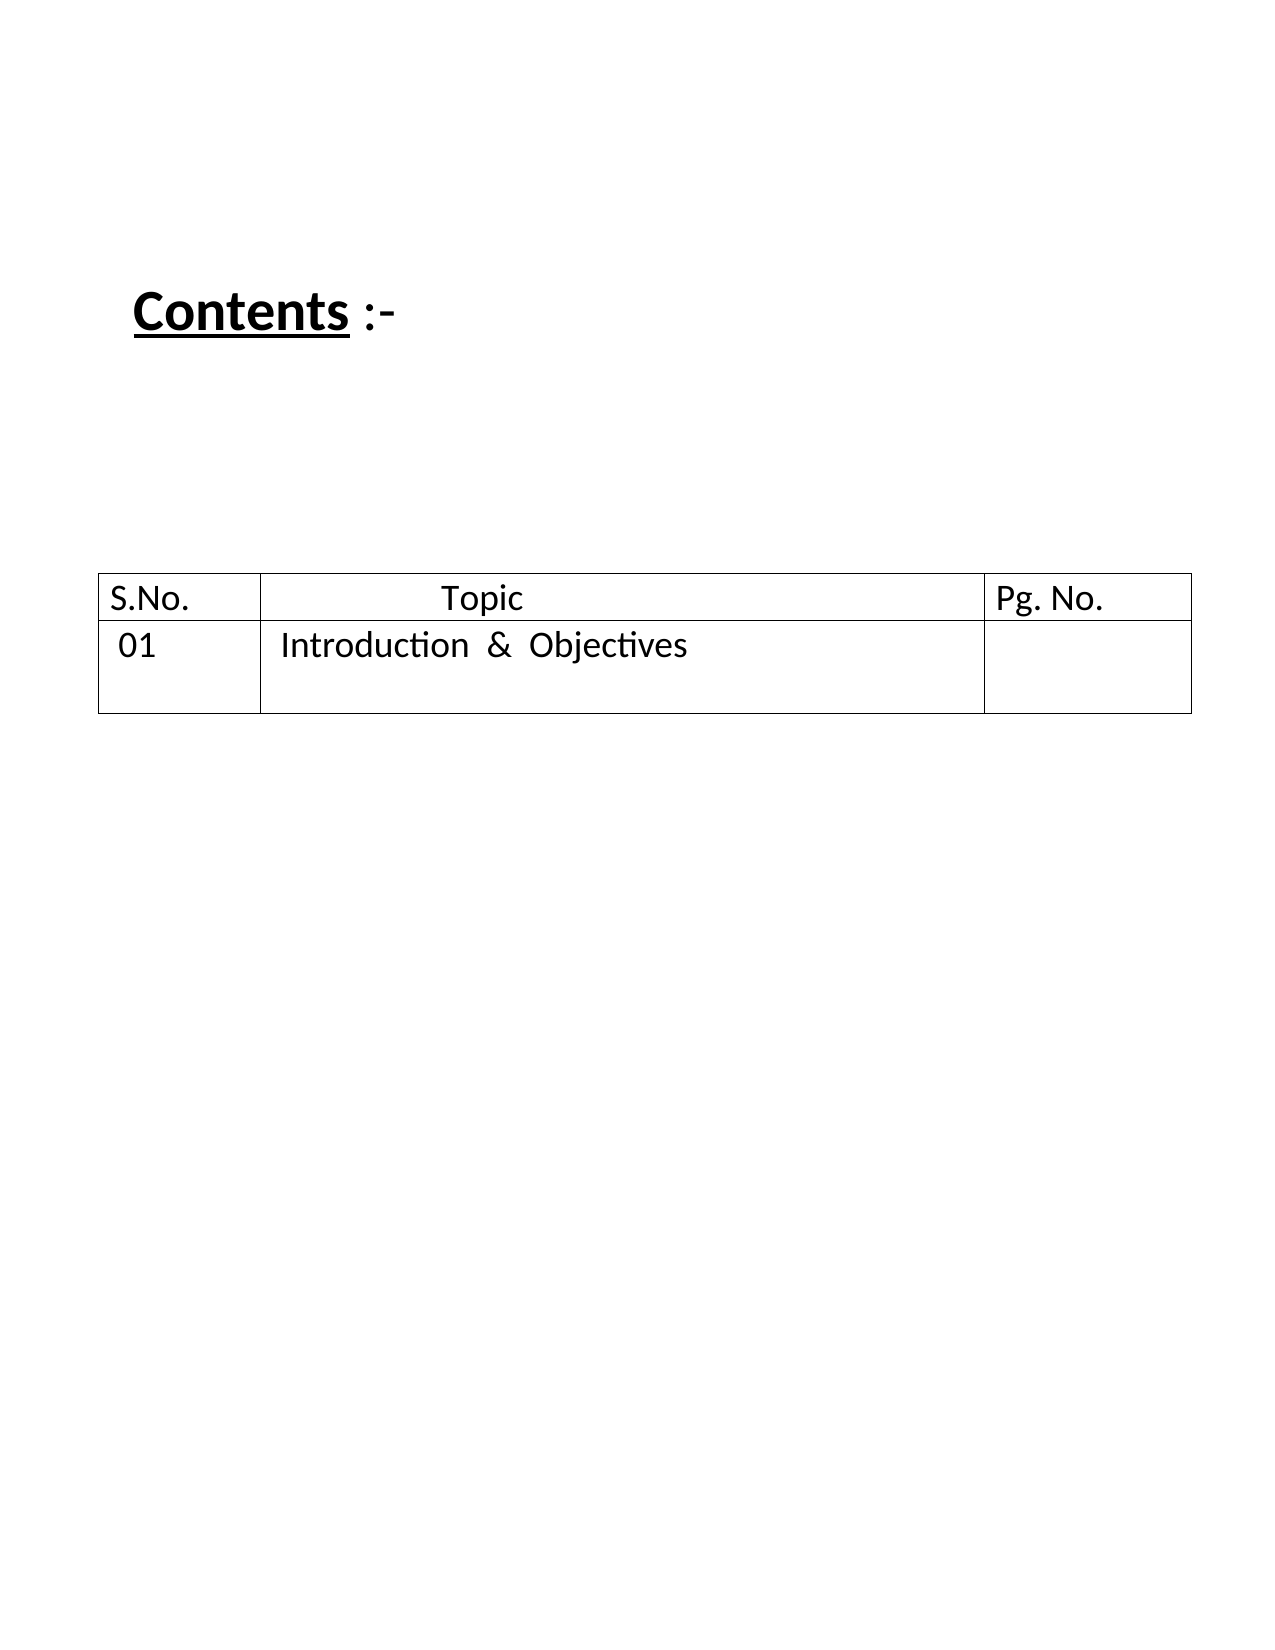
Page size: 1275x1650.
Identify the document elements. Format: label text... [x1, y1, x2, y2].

table_cell [985, 621, 1191, 713]
table_header Topic [261, 574, 984, 620]
table_cell 01 [99, 621, 260, 713]
table_cell Introduction & Objectives [261, 621, 984, 713]
table_header S.No. [99, 574, 260, 620]
table_header Pg. No. [985, 574, 1191, 620]
